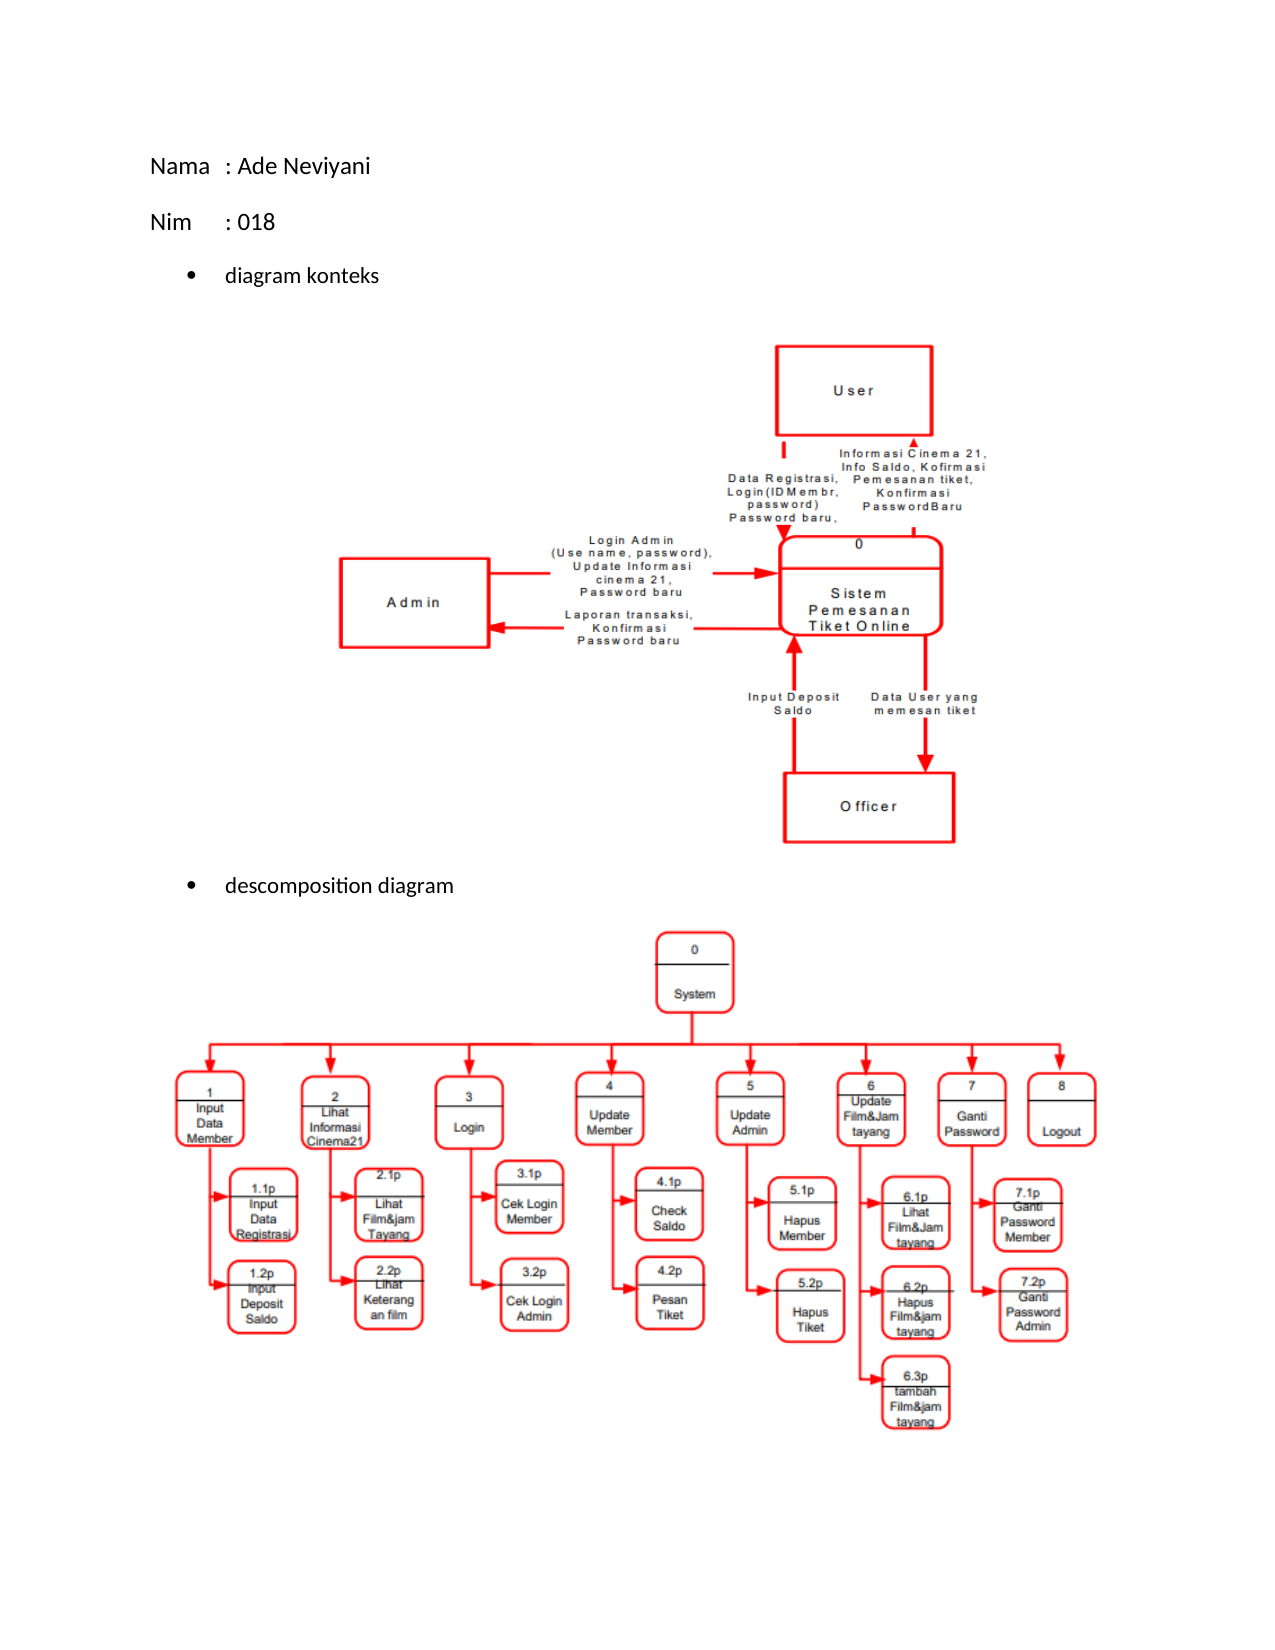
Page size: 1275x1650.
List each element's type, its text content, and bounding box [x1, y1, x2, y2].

picture [246, 321, 1024, 863]
text Nim : 018 [150, 206, 1125, 236]
list diagram konteks [187, 262, 1125, 290]
picture [150, 925, 1125, 1450]
text Nama : Ade Neviyani [150, 150, 1125, 181]
